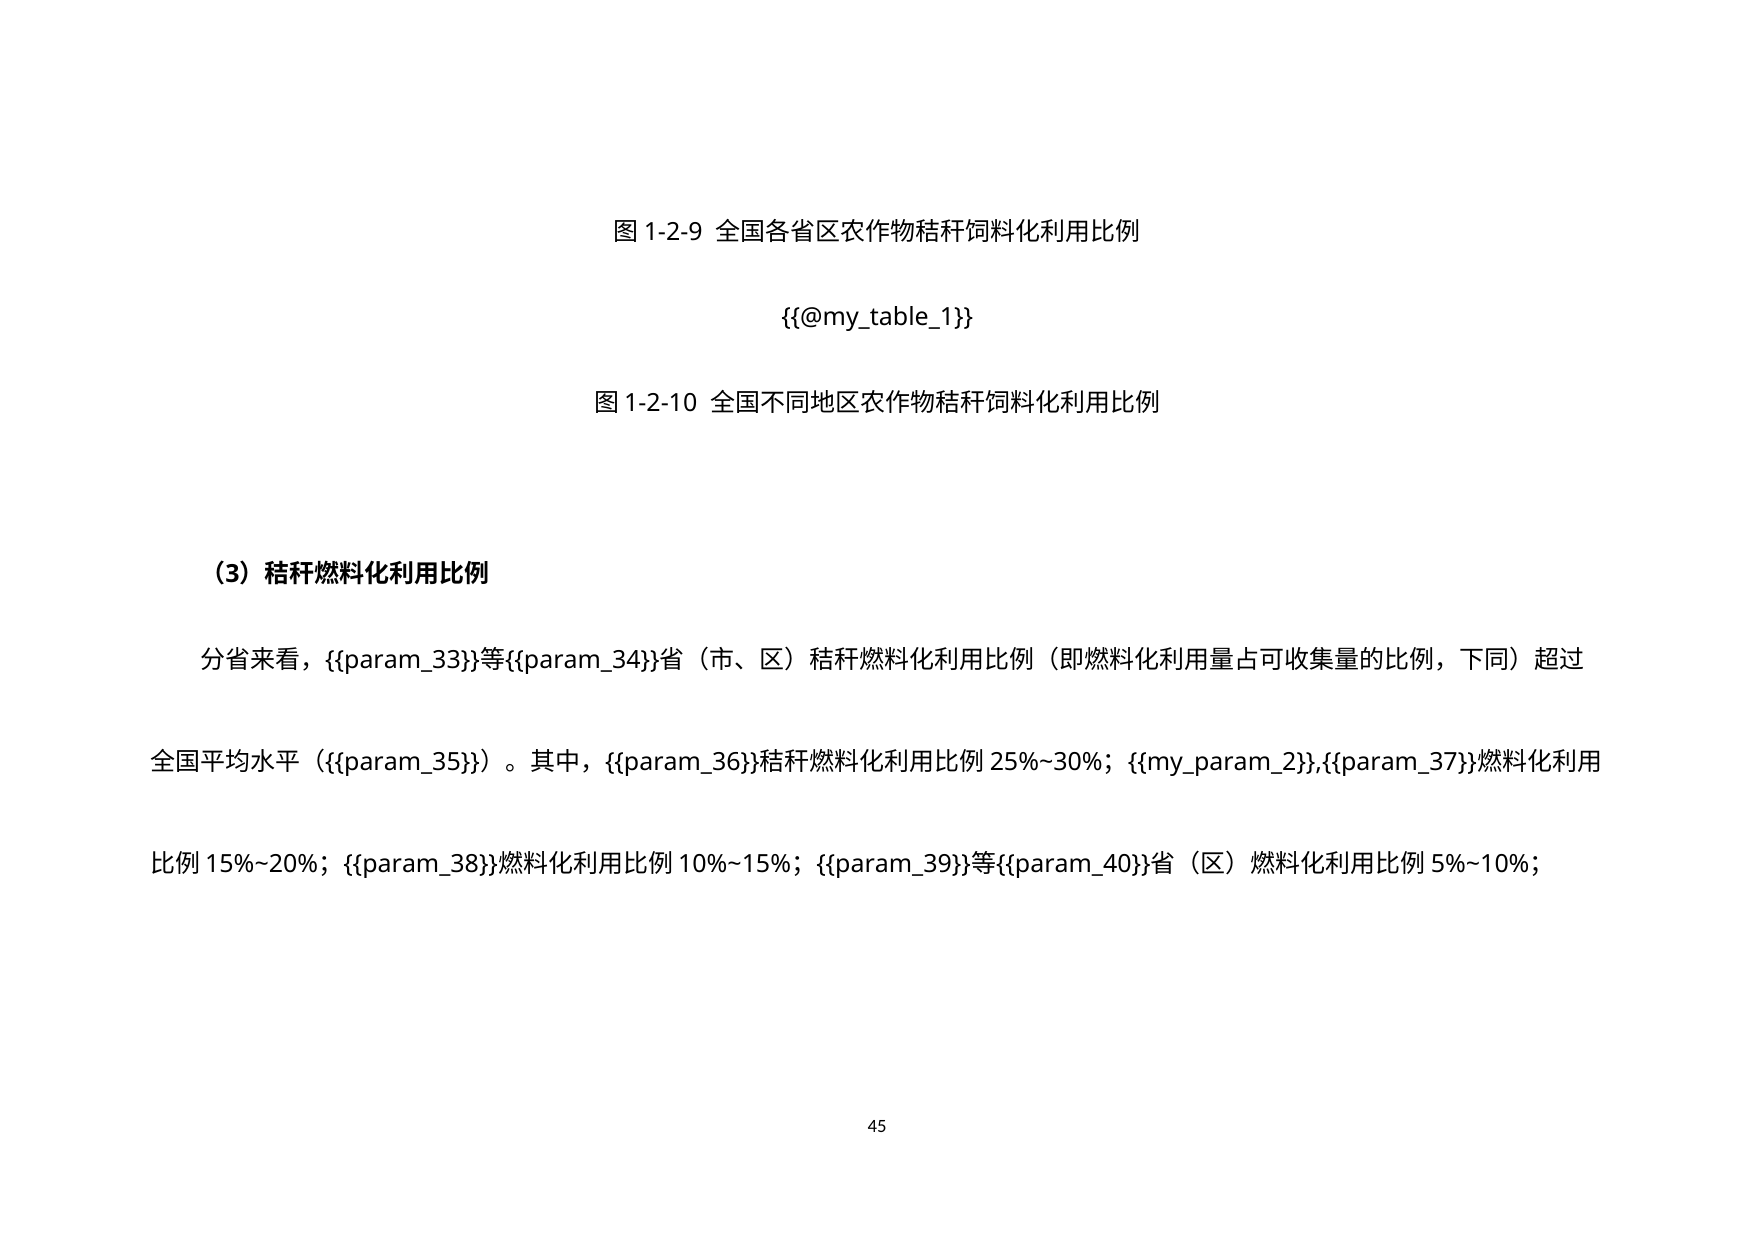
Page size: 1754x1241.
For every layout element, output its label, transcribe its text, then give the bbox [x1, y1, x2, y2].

text 图1-2-10 全国不同地区农作物秸秆饲料化利用比例 [150, 367, 1604, 434]
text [150, 623, 1604, 895]
text 图1-2-9 全国各省区农作物秸秆饲料化利用比例 [150, 196, 1604, 263]
text （3）秸秆燃料化利用比例 [150, 537, 1604, 605]
text {{@my_table_1}} [150, 282, 1604, 349]
